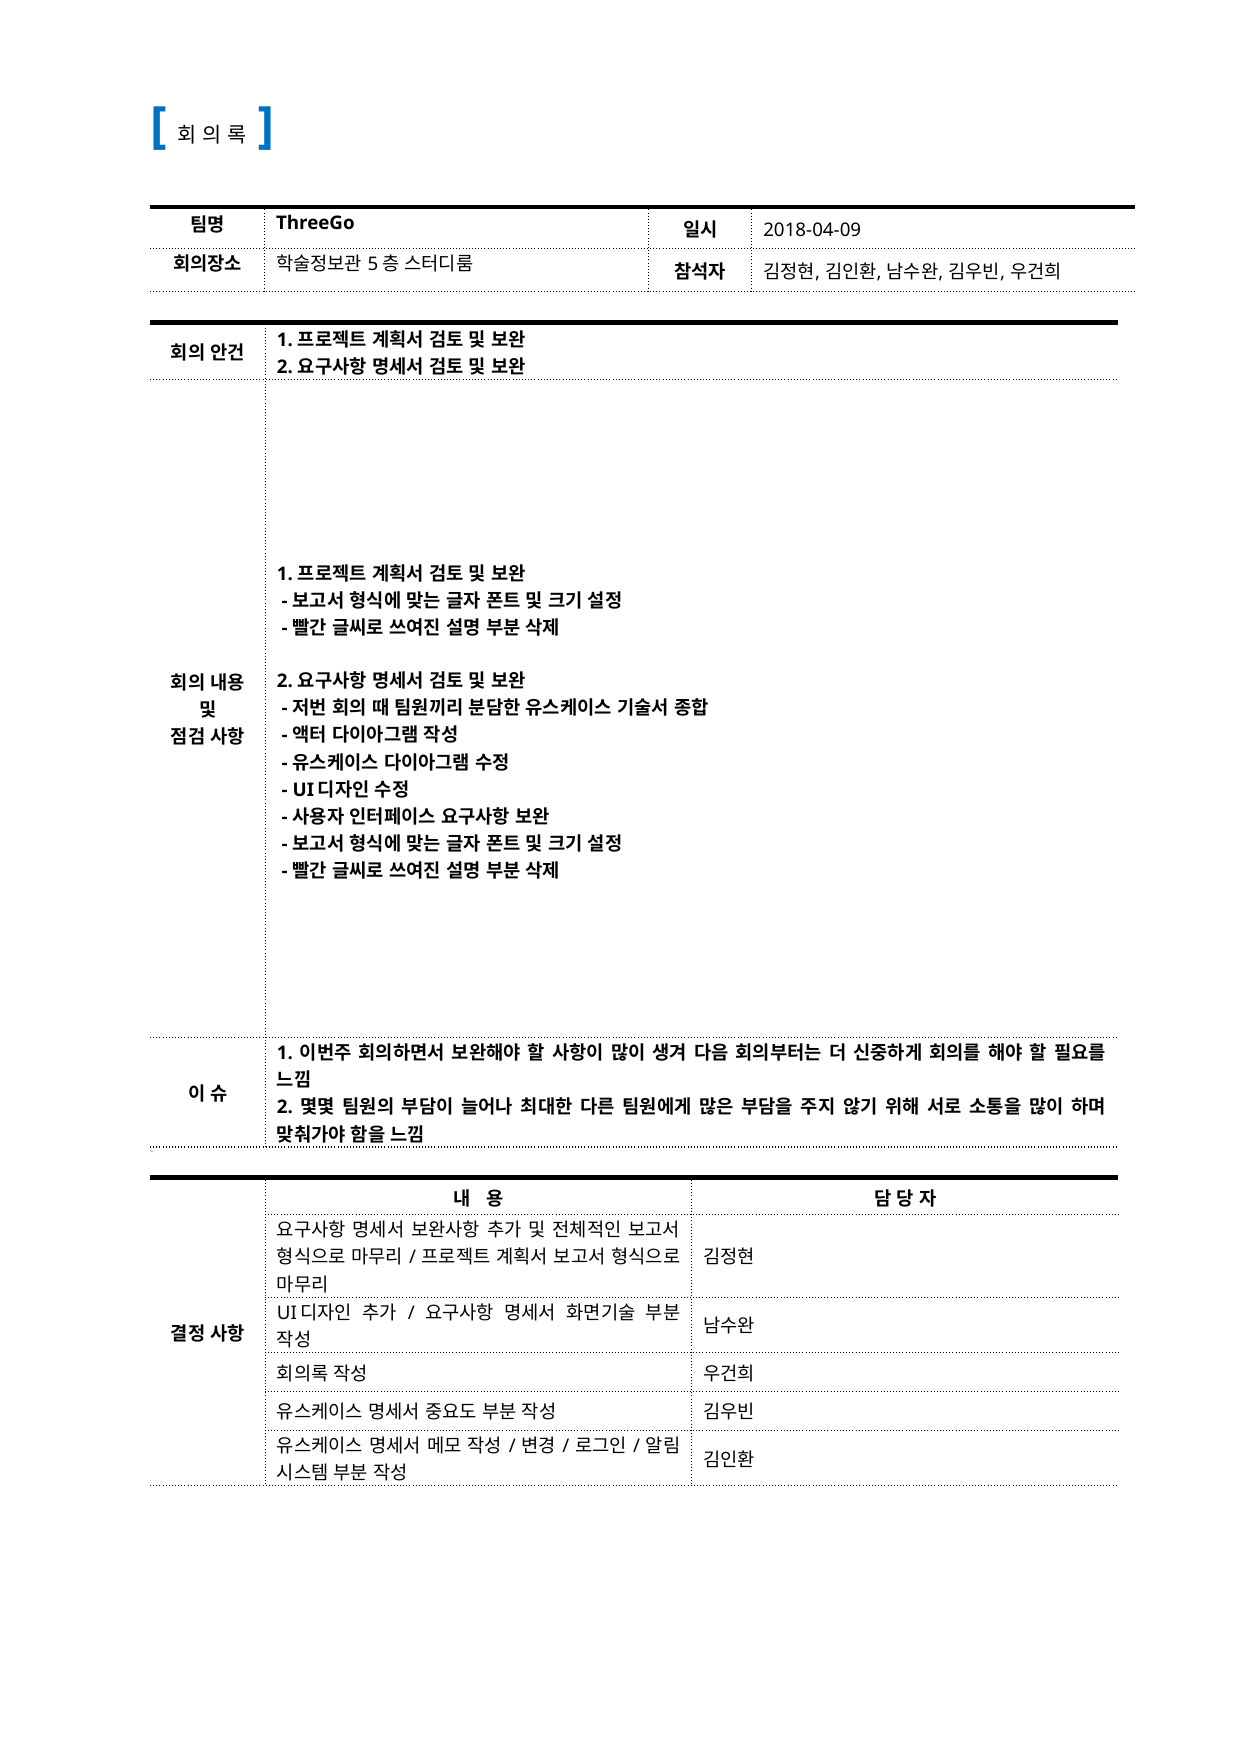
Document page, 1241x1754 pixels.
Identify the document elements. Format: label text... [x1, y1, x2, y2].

table_cell 학술정보관 5층 스터디룸 [265, 248, 648, 291]
table_header 일시 [649, 209, 752, 248]
table_cell 김정현, 김인환, 남수완, 김우빈, 우건희 [752, 248, 1135, 291]
table_cell 김정현 [692, 1214, 1118, 1297]
table_header 내 용 [265, 1180, 692, 1214]
table_header 팀명 [150, 209, 264, 248]
table_cell 참석자 [649, 248, 752, 291]
table_cell 유스케이스 명세서 중요도 부분 작성 [265, 1391, 692, 1430]
table_cell 요구사항 명세서 보완사항 추가 및 전체적인 보고서 형식으로 마무리 / 프로젝트 계획서 보고서 형식으로 마무리 [265, 1214, 692, 1297]
table_cell 김우빈 [692, 1391, 1118, 1430]
table_cell 회의장소 [150, 248, 264, 291]
table_header 1. 프로젝트 계획서 검토 및 보완 2. 요구사항 명세서 검토 및 보완 [265, 325, 1118, 379]
table_cell 유스케이스 명세서 메모 작성 / 변경 / 로그인 / 알림 시스템 부분 작성 [265, 1430, 692, 1485]
table_header 회의 안건 [150, 325, 265, 379]
table_cell 우건희 [692, 1352, 1118, 1391]
table_cell 1. 이번주 회의하면서 보완해야 할 사항이 많이 생겨 다음 회의부터는 더 신중하게 회의를 해야 할 필요를 느낌 2. 몇몇 팀원의 부담이 늘어나 최대한 다른 팀원에게 많은 부담을 주지 않기 위해 서로 소통을 많이 하며 맞춰가야 함을 느낌 [265, 1037, 1118, 1146]
table_cell 회의록 작성 [265, 1352, 692, 1391]
table_header ThreeGo [265, 209, 648, 248]
table_cell 이 슈 [150, 1037, 265, 1146]
table_header 담 당 자 [692, 1180, 1118, 1214]
table_cell 남수완 [692, 1297, 1118, 1352]
table_cell UI디자인 추가 / 요구사항 명세서 화면기술 부분 작성 [265, 1297, 692, 1352]
table_cell 1. 프로젝트 계획서 검토 및 보완 - 보고서 형식에 맞는 글자 폰트 및 크기 설정 - 빨간 글씨로 쓰여진 설명 부분 삭제 2. 요구사항 명세서 검토 및 보완 - 저번 회의 때 팀원끼리 분담한 유스케이스 기술서 종합 - 액터 다이아그램 작성 - 유스케이스 다이아그램 수정 - UI디자인 수정 - 사용자 인터페이스 요구사항 보완 - 보고서 형식에 맞는 글자 폰트 및 크기 설정 - 빨간 글씨로 쓰여진 설명 부분 삭제 [265, 379, 1118, 1037]
table_header 2018-04-09 [752, 209, 1135, 248]
table_header 결정 사항 [150, 1180, 265, 1485]
table_cell 김인환 [692, 1430, 1118, 1485]
table_cell 회의 내용 및 점검 사항 [150, 379, 265, 1037]
